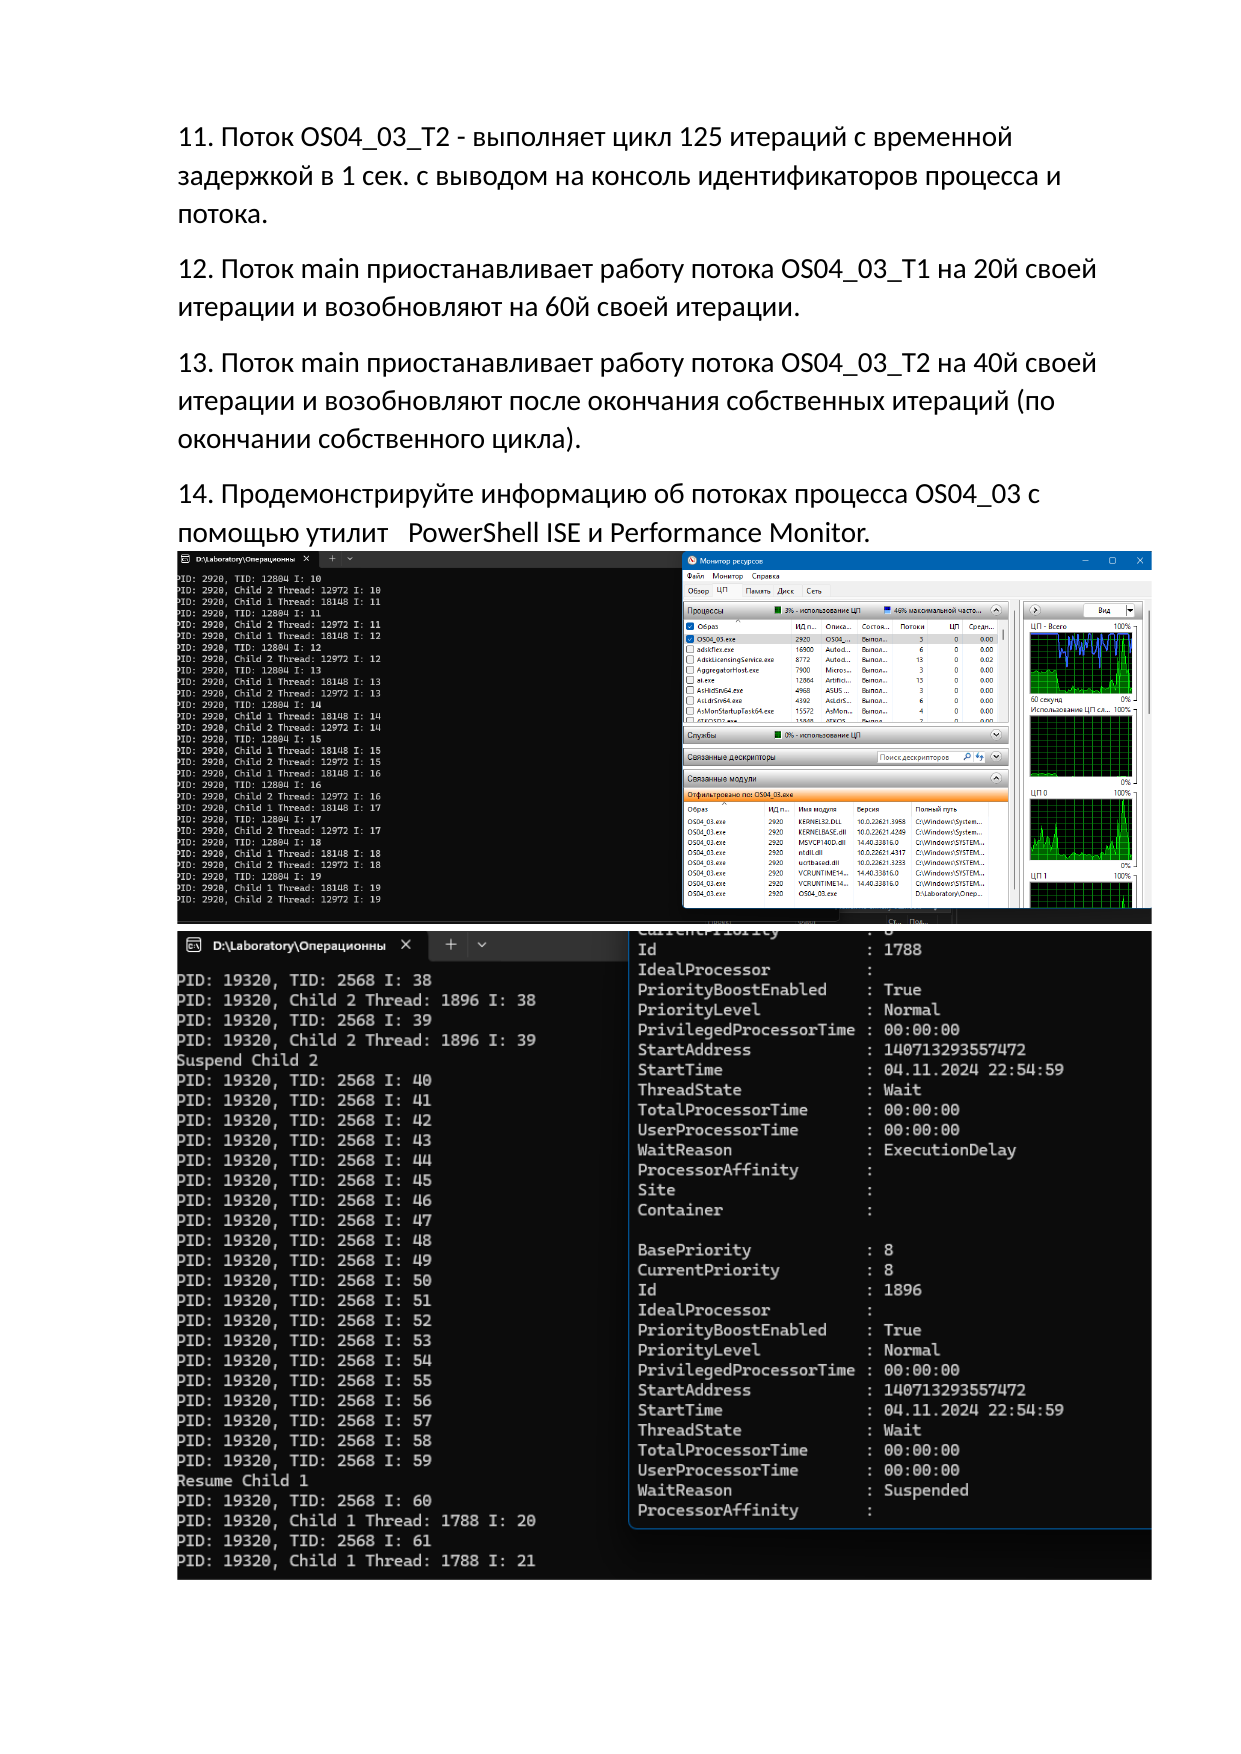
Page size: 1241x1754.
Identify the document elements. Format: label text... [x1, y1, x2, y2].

picture [177, 551, 1152, 924]
picture [177, 931, 1152, 1580]
text 13. Поток main приостанавливает работу потока OS04_03_T2 на 40й своей итерации и возобновляют после окончания собственных итераций (по окончании собственного цикла). [177, 344, 1152, 456]
text 12. Поток main приостанавливает работу потока OS04_03_T1 на 20й своей итерации и возобновляют на 60й своей итерации. [177, 250, 1152, 324]
text 14. Продемонстрируйте информацию об потоках процесса OS04_03 с помощью утилит PowerShell ISE и Performance Monitor. [177, 476, 1152, 551]
text 11. Поток OS04_03_T2 - выполняет цикл 125 итераций с временной задержкой в 1 сек. с выводом на консоль идентификаторов процесса и потока. [177, 118, 1152, 231]
